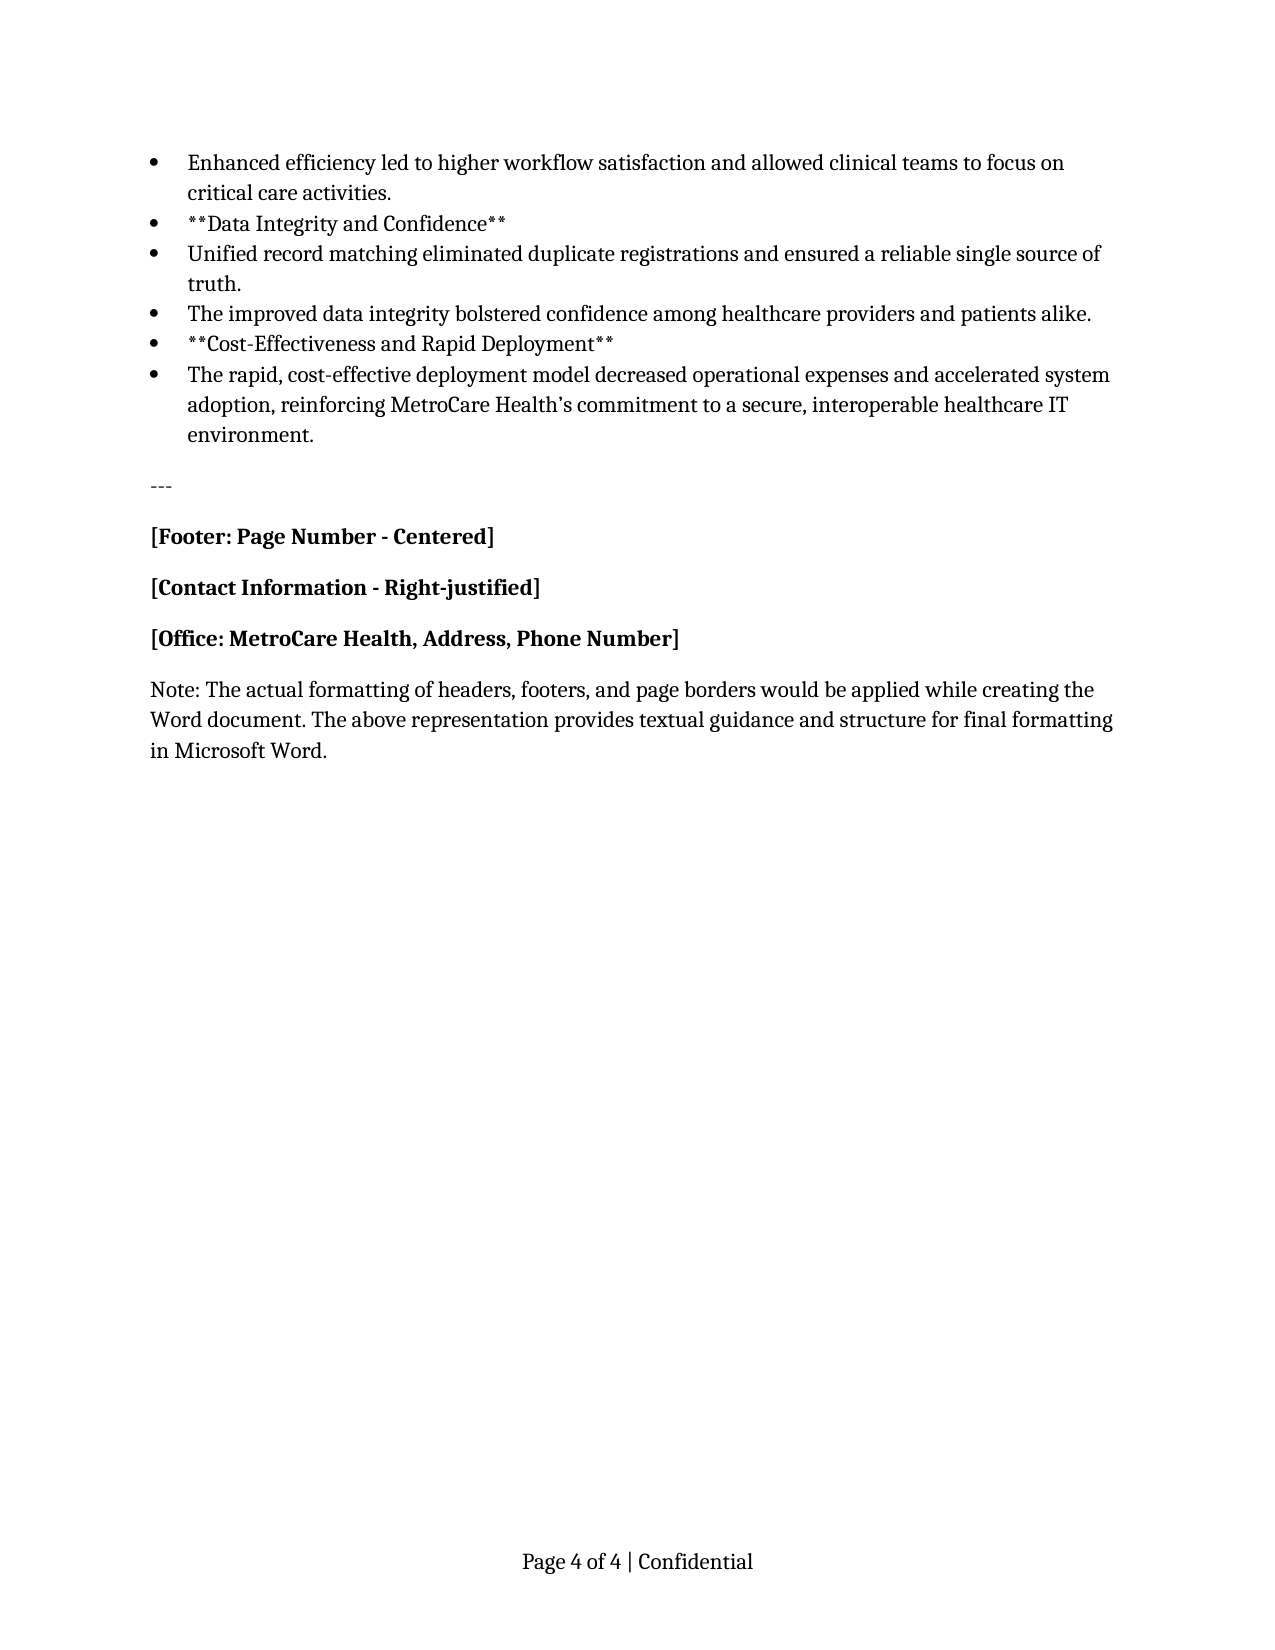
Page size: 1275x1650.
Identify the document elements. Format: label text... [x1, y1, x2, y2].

text Note: The actual formatting of headers, footers, and page borders would be applied while creating the Word document. The above representation provides textual guidance and structure for final formatting in Microsoft Word. [150, 677, 1125, 764]
list Enhanced efficiency led to higher workflow satisfaction and allowed clinical teams to focus on critical care activities. [150, 150, 1125, 207]
list The improved data integrity bolstered confidence among healthcare providers and patients alike. [150, 301, 1125, 327]
text [Contact Information - Right-justified] [150, 575, 1125, 601]
list **Data Integrity and Confidence** [150, 210, 1125, 237]
text [Office: MetroCare Health, Address, Phone Number] [150, 626, 1125, 652]
text --- [150, 473, 1125, 499]
list The rapid, cost-effective deployment model decreased operational expenses and accelerated system adoption, reinforcing MetroCare Health’s commitment to a secure, interoperable healthcare IT environment. [150, 361, 1125, 448]
text [Footer: Page Number - Centered] [150, 524, 1125, 550]
list **Cost-Effectiveness and Rapid Deployment** [150, 331, 1125, 358]
list Unified record matching eliminated duplicate registrations and ensured a reliable single source of truth. [150, 241, 1125, 297]
